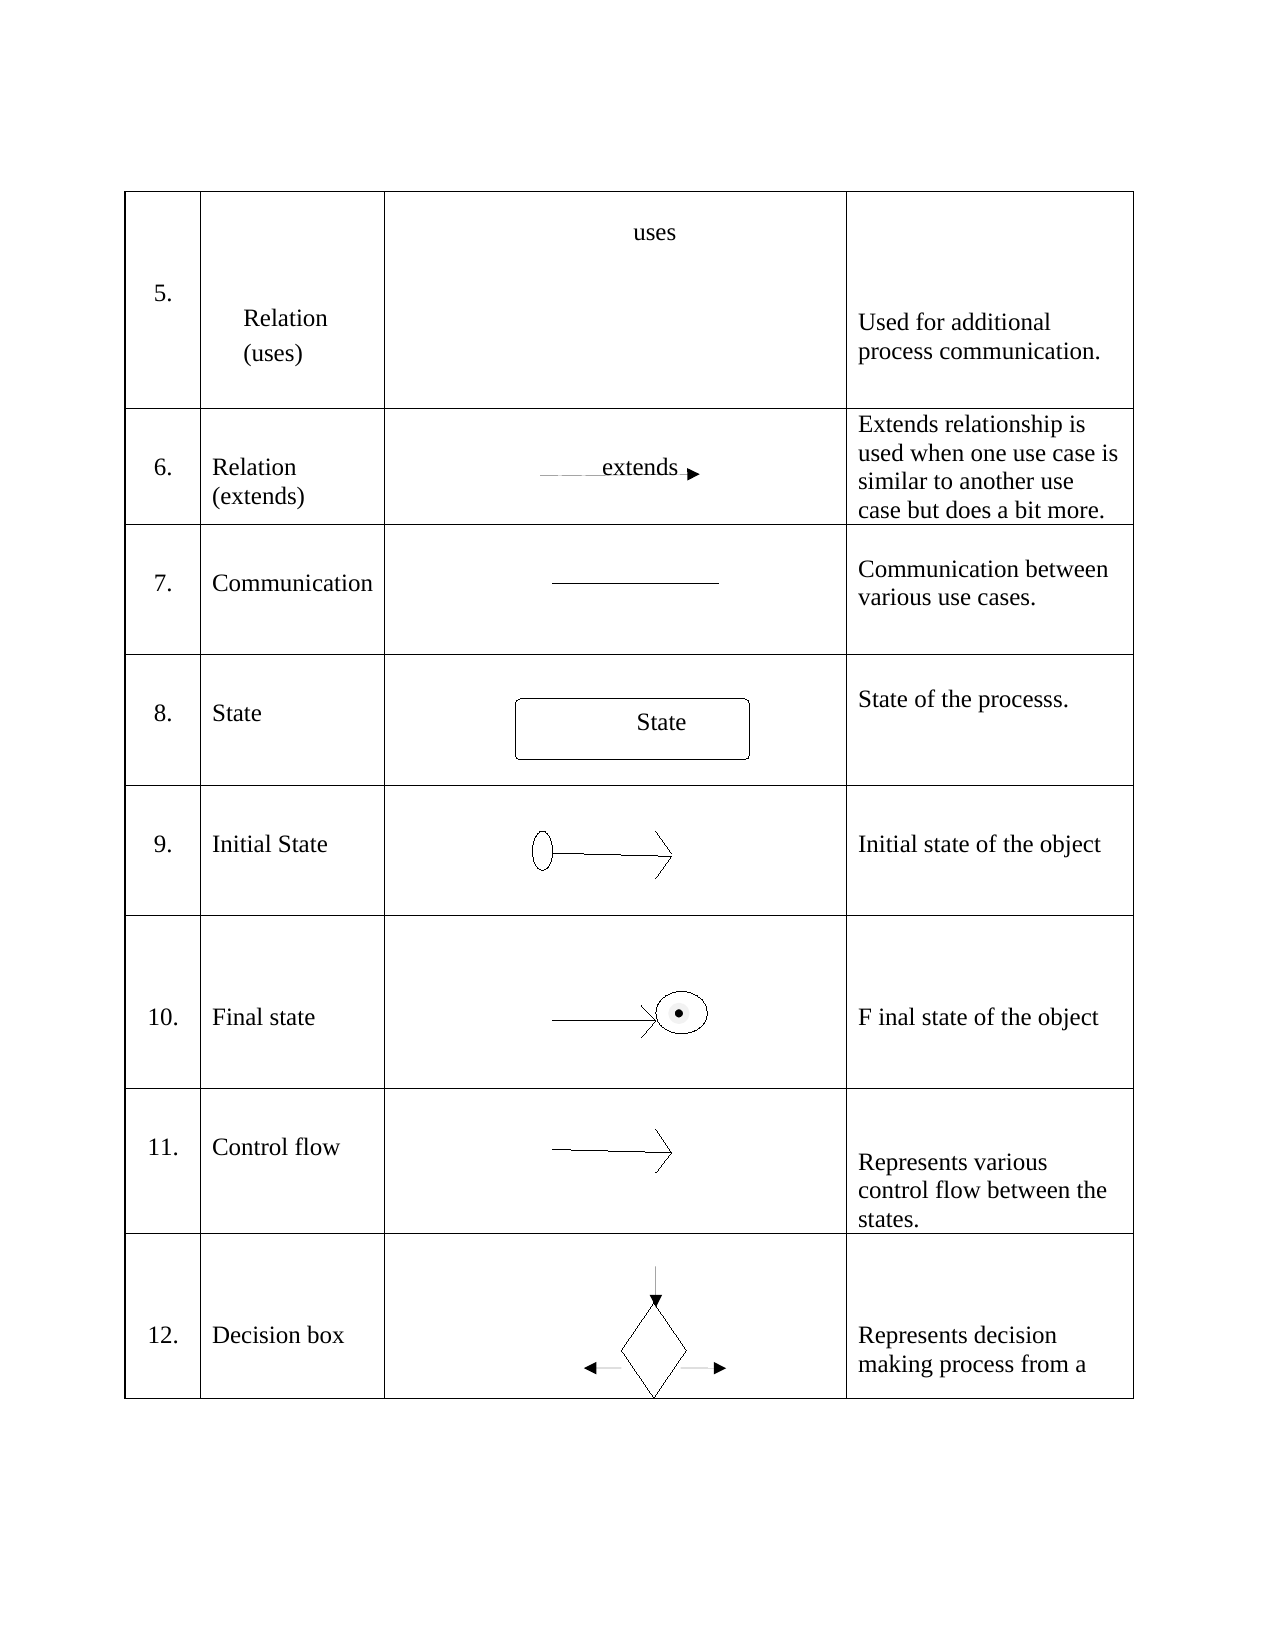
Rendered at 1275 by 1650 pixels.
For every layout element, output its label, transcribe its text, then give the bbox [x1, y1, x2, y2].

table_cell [847, 1234, 1133, 1398]
table_cell Communication [201, 525, 384, 654]
table_cell Initial state of the object [847, 786, 1133, 915]
table_cell Communication between various use cases. [847, 525, 1133, 654]
table_header 5. [126, 192, 200, 408]
table_cell [385, 1089, 846, 1233]
table_cell Initial State [201, 786, 384, 915]
table_cell State of the processs. [847, 655, 1133, 784]
table_cell Represents various control flow between the states. [847, 1089, 1133, 1233]
table_cell [385, 786, 846, 915]
table_cell Relation (extends) [201, 409, 384, 524]
table_cell 7. [126, 525, 200, 654]
table_cell [385, 1234, 846, 1398]
table_cell extends [385, 409, 846, 524]
table_cell 8. [126, 655, 200, 784]
table_cell 11. [126, 1089, 200, 1233]
table_header uses [385, 192, 846, 408]
table_cell F inal state of the object [847, 916, 1133, 1088]
table_cell 10. [126, 916, 200, 1088]
table_cell 12. [126, 1234, 200, 1398]
table_cell [385, 655, 846, 784]
table_cell Final state [201, 916, 384, 1088]
table_cell Extends relationship is used when one use case is similar to another use case but does a bit more. [847, 409, 1133, 524]
table_cell State [201, 655, 384, 784]
table_cell Decision box [201, 1234, 384, 1398]
table_cell [385, 525, 846, 654]
table_cell 9. [126, 786, 200, 915]
table_header Relation (uses) [201, 192, 384, 408]
table_cell 6. [126, 409, 200, 524]
table_cell [385, 916, 846, 1088]
table_header Used for additional process communication. [847, 192, 1133, 408]
table_cell Control flow [201, 1089, 384, 1233]
